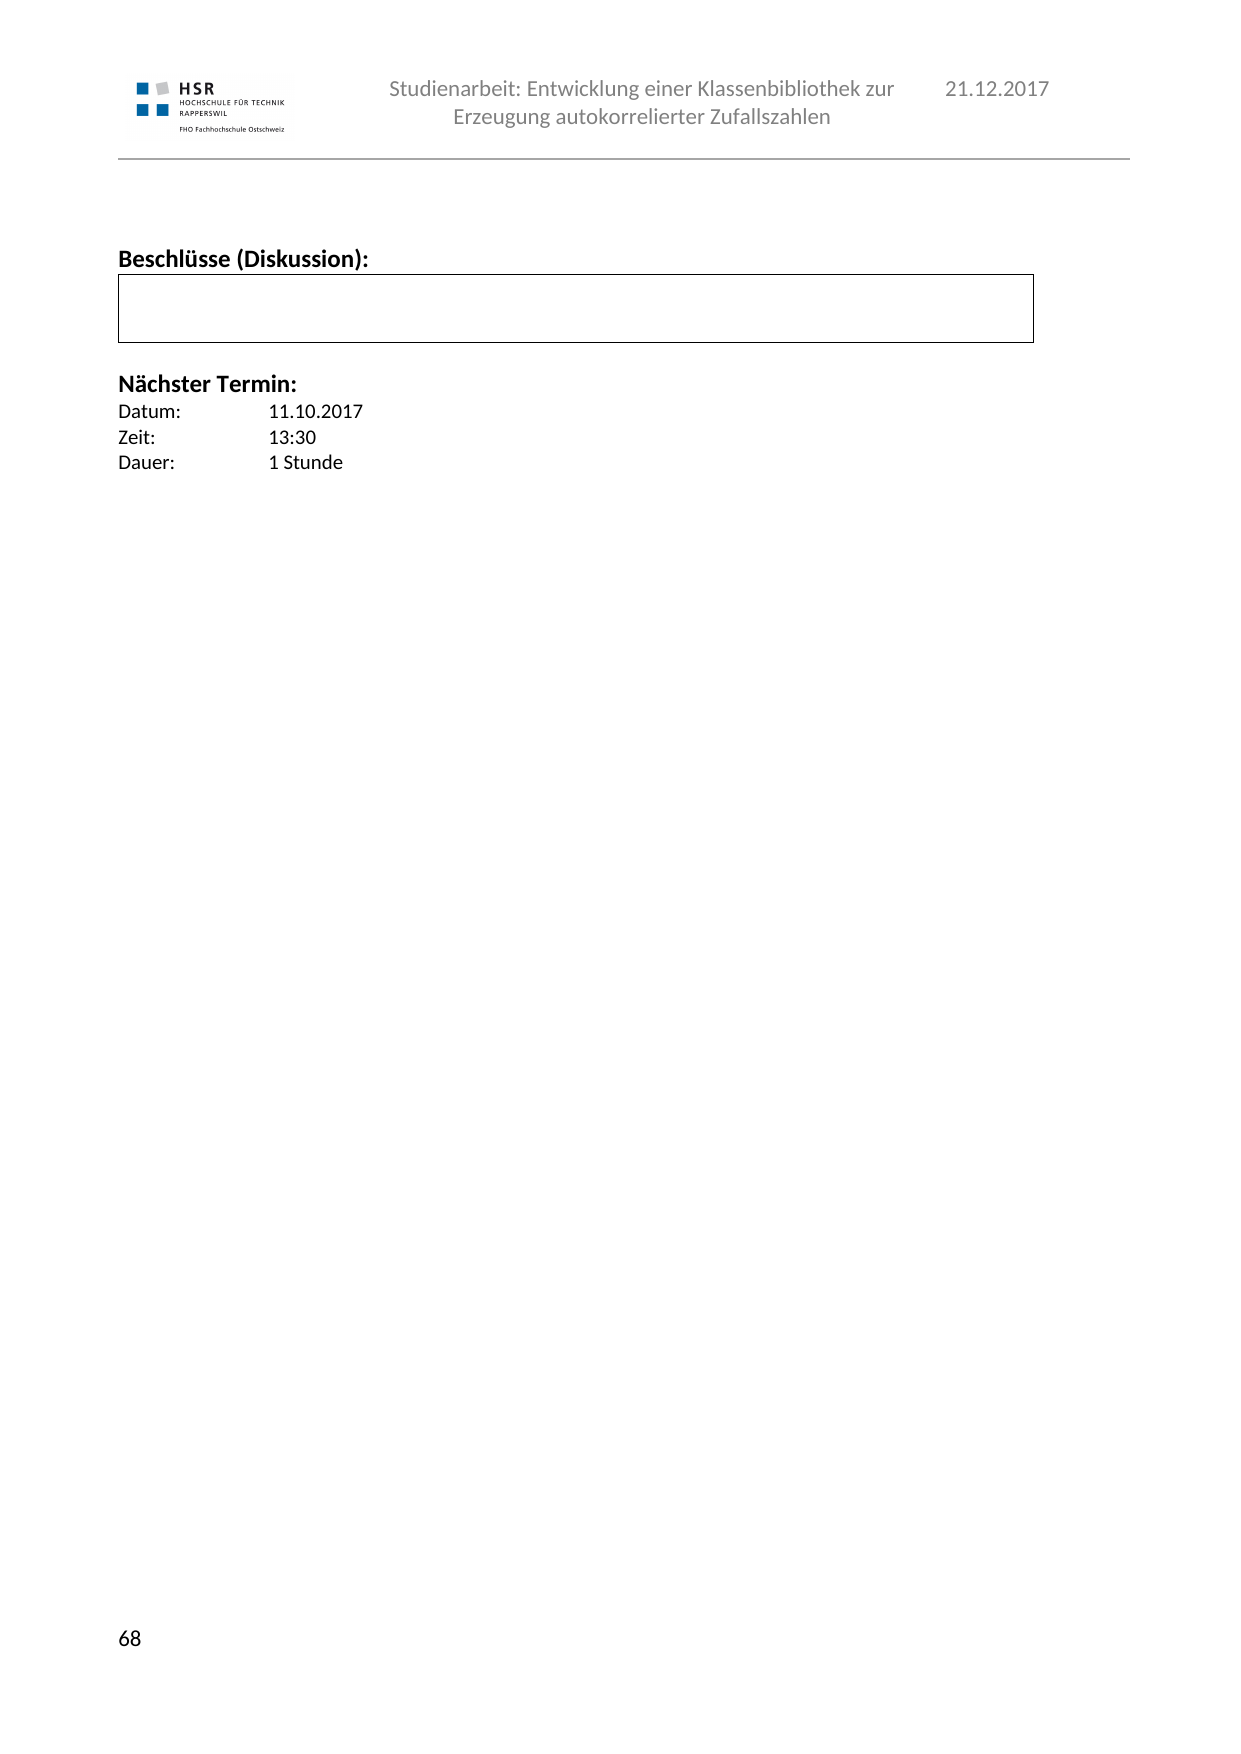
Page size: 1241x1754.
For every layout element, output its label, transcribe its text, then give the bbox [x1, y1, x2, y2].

text Beschlüsse (Diskussion): [118, 243, 1122, 274]
text Nächster Termin: [118, 368, 1122, 398]
text Datum: 11.10.2017 [118, 398, 1122, 424]
picture [125, 73, 296, 141]
table_header [119, 275, 1033, 342]
text Zeit: 13:30 [118, 424, 1122, 449]
text Dauer: 1 Stunde [118, 449, 1122, 475]
